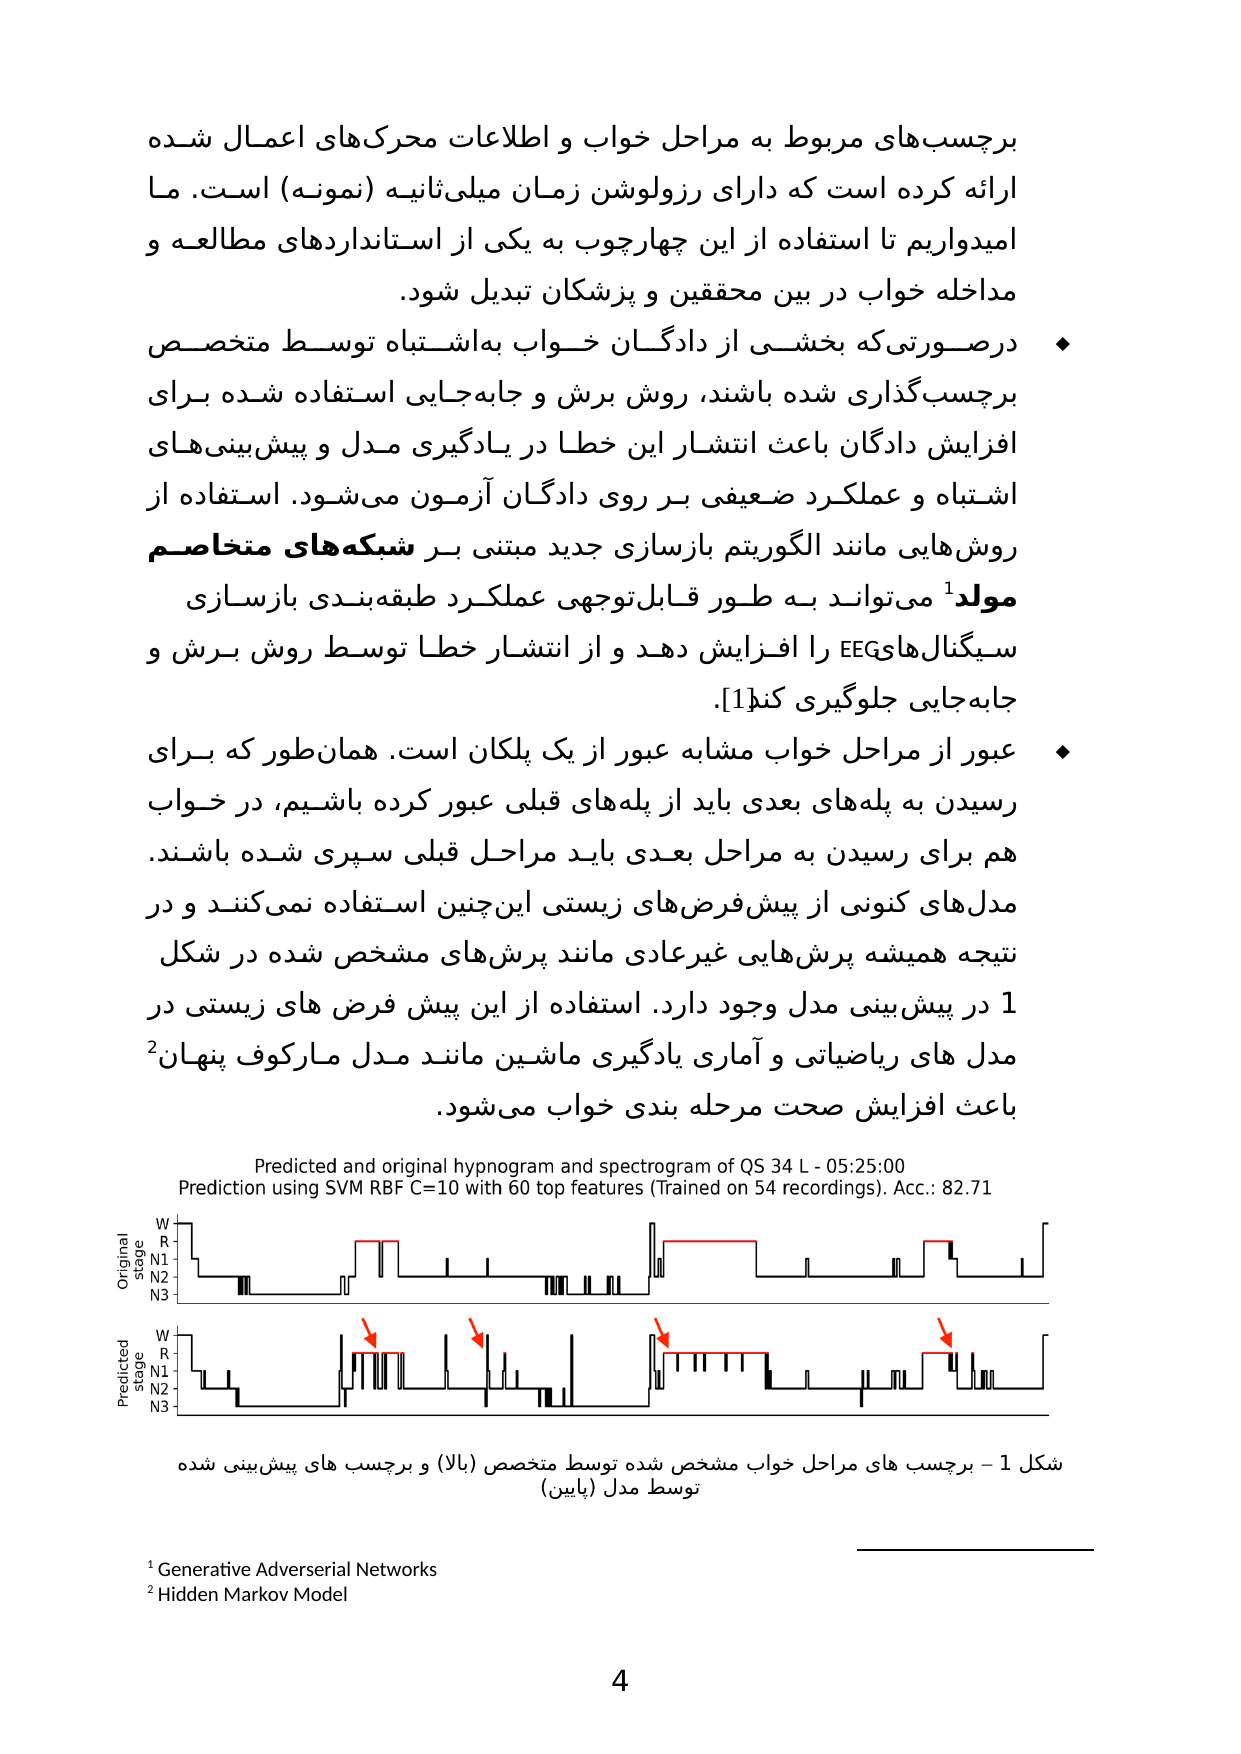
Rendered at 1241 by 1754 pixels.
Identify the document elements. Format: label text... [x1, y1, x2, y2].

text شکل 1 – برچسب های مراحل خواب مشخص شده توسط متخصص (بالا) و برچسب های پیش‌بینی شده توسط مدل (پایین) [147, 1451, 1093, 1499]
list درصورتی‌که بخشی از دادگان خواب به‌اشتباه توسط متخصص برچسب‌گذاری شده باشند، روش برش و جابه‌جایی استفاده شده برای افزایش دادگان باعث انتشار این خطا در یادگیری مدل و پیش‌بینی‌های اشتباه و عملکرد ضعیفی بر روی دادگان آزمون می‌شود. استفاده از روش‌هایی مانند الگوریتم بازسازی جدید مبتنی بر شبکه‌های متخاصم مولد می‌تواند به طور قابل‌توجهی عملکرد طبقه‌بندی بازسازی سیگنال‌های EEG را افزایش دهد و از انتشار خطا توسط روش برش و جابه‌جایی جلوگیری کند [1]. [147, 324, 1056, 715]
list عبور از مراحل خواب مشابه عبور از یک پلکان است. همان‌طور که برای رسیدن به پله‌های بعدی باید از پله‌های قبلی عبور کرده باشیم، در خواب هم برای رسیدن به مراحل بعدی باید مراحل قبلی سپری شده باشند. مدل‌های کنونی از پیش‌فرض‌های زیستی این‌چنین استفاده نمی‌کنند و در نتیجه همیشه پرش‌هایی غیرعادی مانند پرش‌های مشخص شده در شکل 1 در پیش‌بینی مدل وجود دارد. استفاده از این پیش فرض های زیستی در مدل های ریاضیاتی و آماری یادگیری ماشین مانند مدل مارکوف پنهان باعث افزایش صحت مرحله بندی خواب می‌شود. [147, 732, 1056, 1123]
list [147, 121, 1056, 307]
picture [109, 1150, 1056, 1426]
